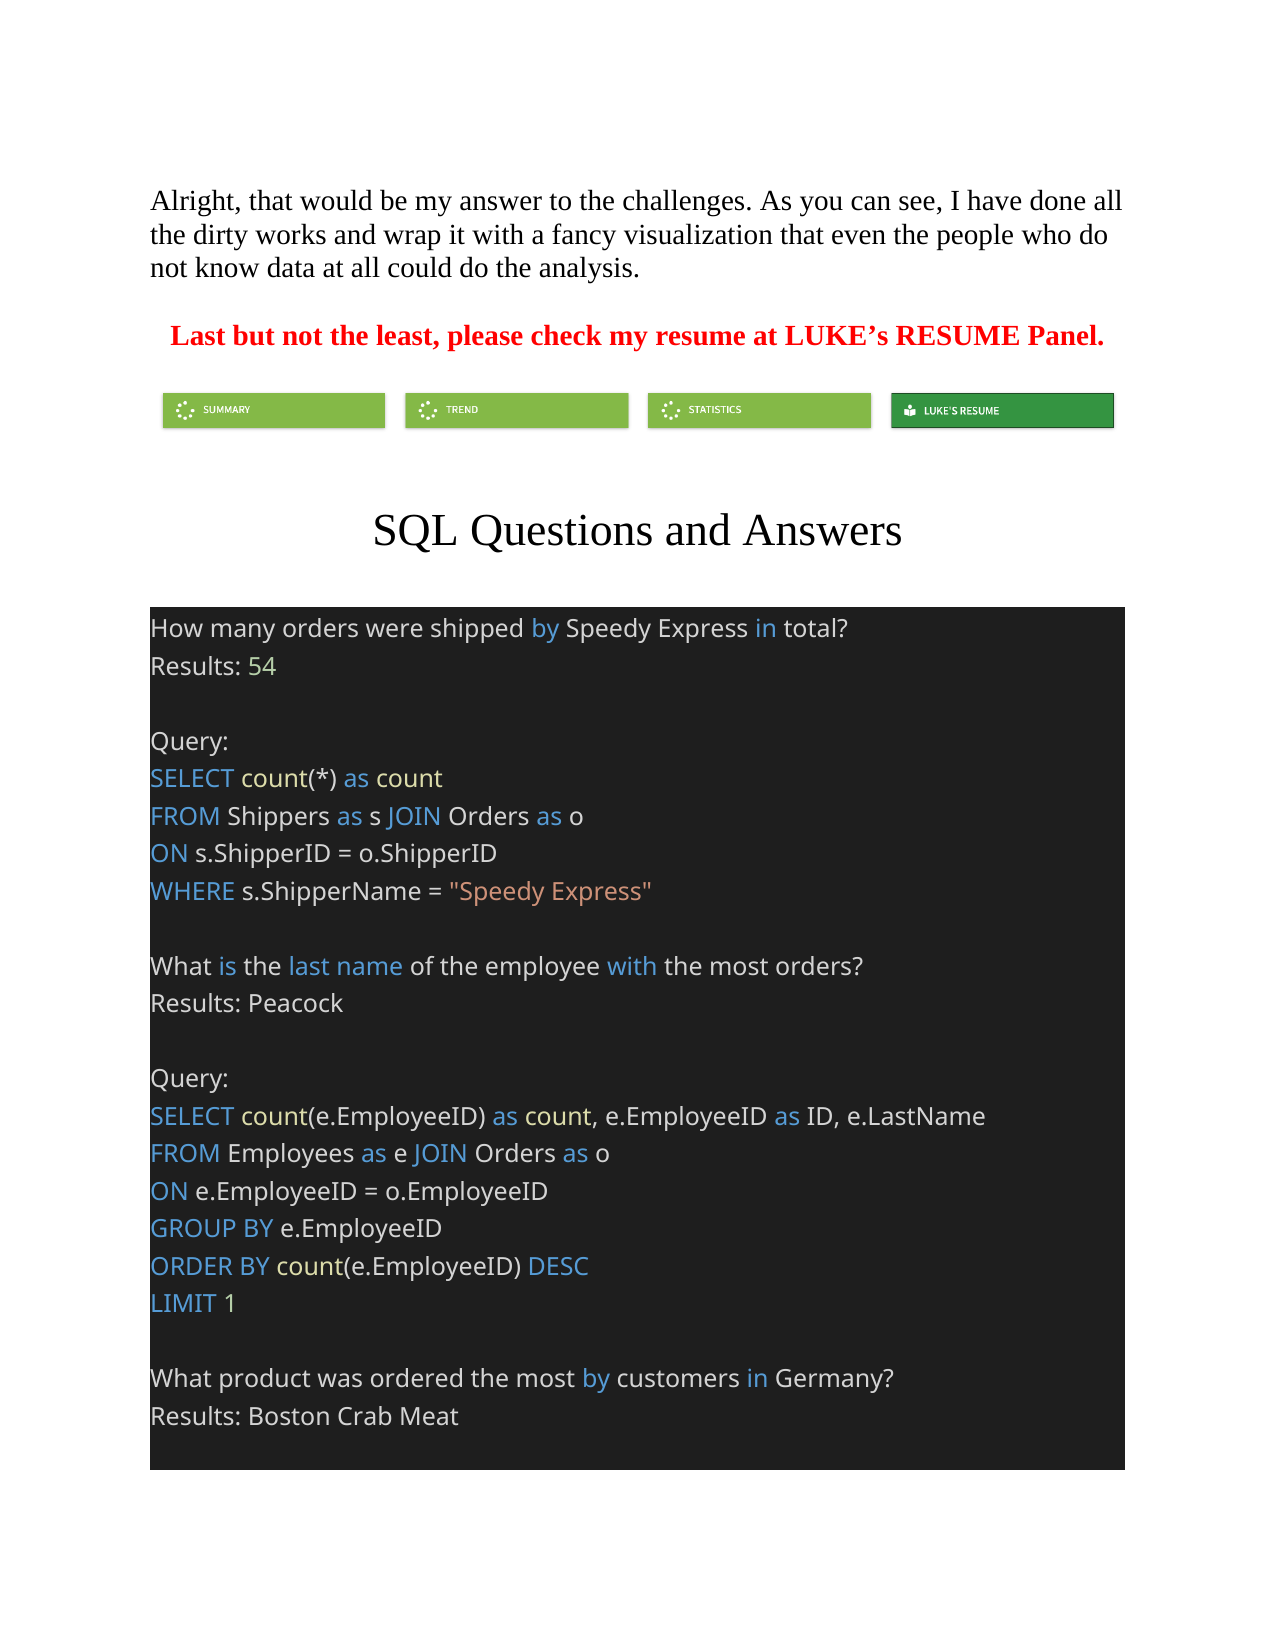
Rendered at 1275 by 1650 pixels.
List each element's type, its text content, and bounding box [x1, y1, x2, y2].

text How many orders were shipped by Speedy Express in total? [150, 607, 1125, 645]
text Results: Boston Crab Meat [150, 1395, 1125, 1432]
text ON s.ShipperID = o.ShipperID [150, 832, 1125, 870]
text FROM Shippers as s JOIN Orders as o [150, 795, 1125, 832]
text GROUP BY e.EmployeeID [150, 1207, 1125, 1245]
text SQL Questions and Answers [150, 502, 1125, 555]
text SELECT count(*) as count [150, 757, 1125, 795]
text Last but not the least, please check my resume at LUKE’s RESUME Panel. [150, 318, 1125, 351]
text What is the last name of the employee with the most orders? [150, 945, 1125, 982]
text ORDER BY count(e.EmployeeID) DESC [150, 1245, 1125, 1282]
text Query: [150, 720, 1125, 757]
text Results: 54 [150, 645, 1125, 682]
text ON e.EmployeeID = o.EmployeeID [150, 1170, 1125, 1207]
text Alright, that would be my answer to the challenges. As you can see, I have done all the dirty works and wrap it with a fancy visualization that even the people who do not know data at all could do the analysis. [150, 183, 1125, 284]
picture [150, 384, 1125, 435]
text Query: [150, 1057, 1125, 1095]
text SELECT count(e.EmployeeID) as count, e.EmployeeID as ID, e.LastName [150, 1095, 1125, 1132]
text Results: Peacock [150, 982, 1125, 1020]
text FROM Employees as e JOIN Orders as o [150, 1132, 1125, 1170]
text WHERE s.ShipperName = "Speedy Express" [150, 870, 1125, 907]
text LIMIT 1 [150, 1282, 1125, 1320]
text What product was ordered the most by customers in Germany? [150, 1357, 1125, 1395]
